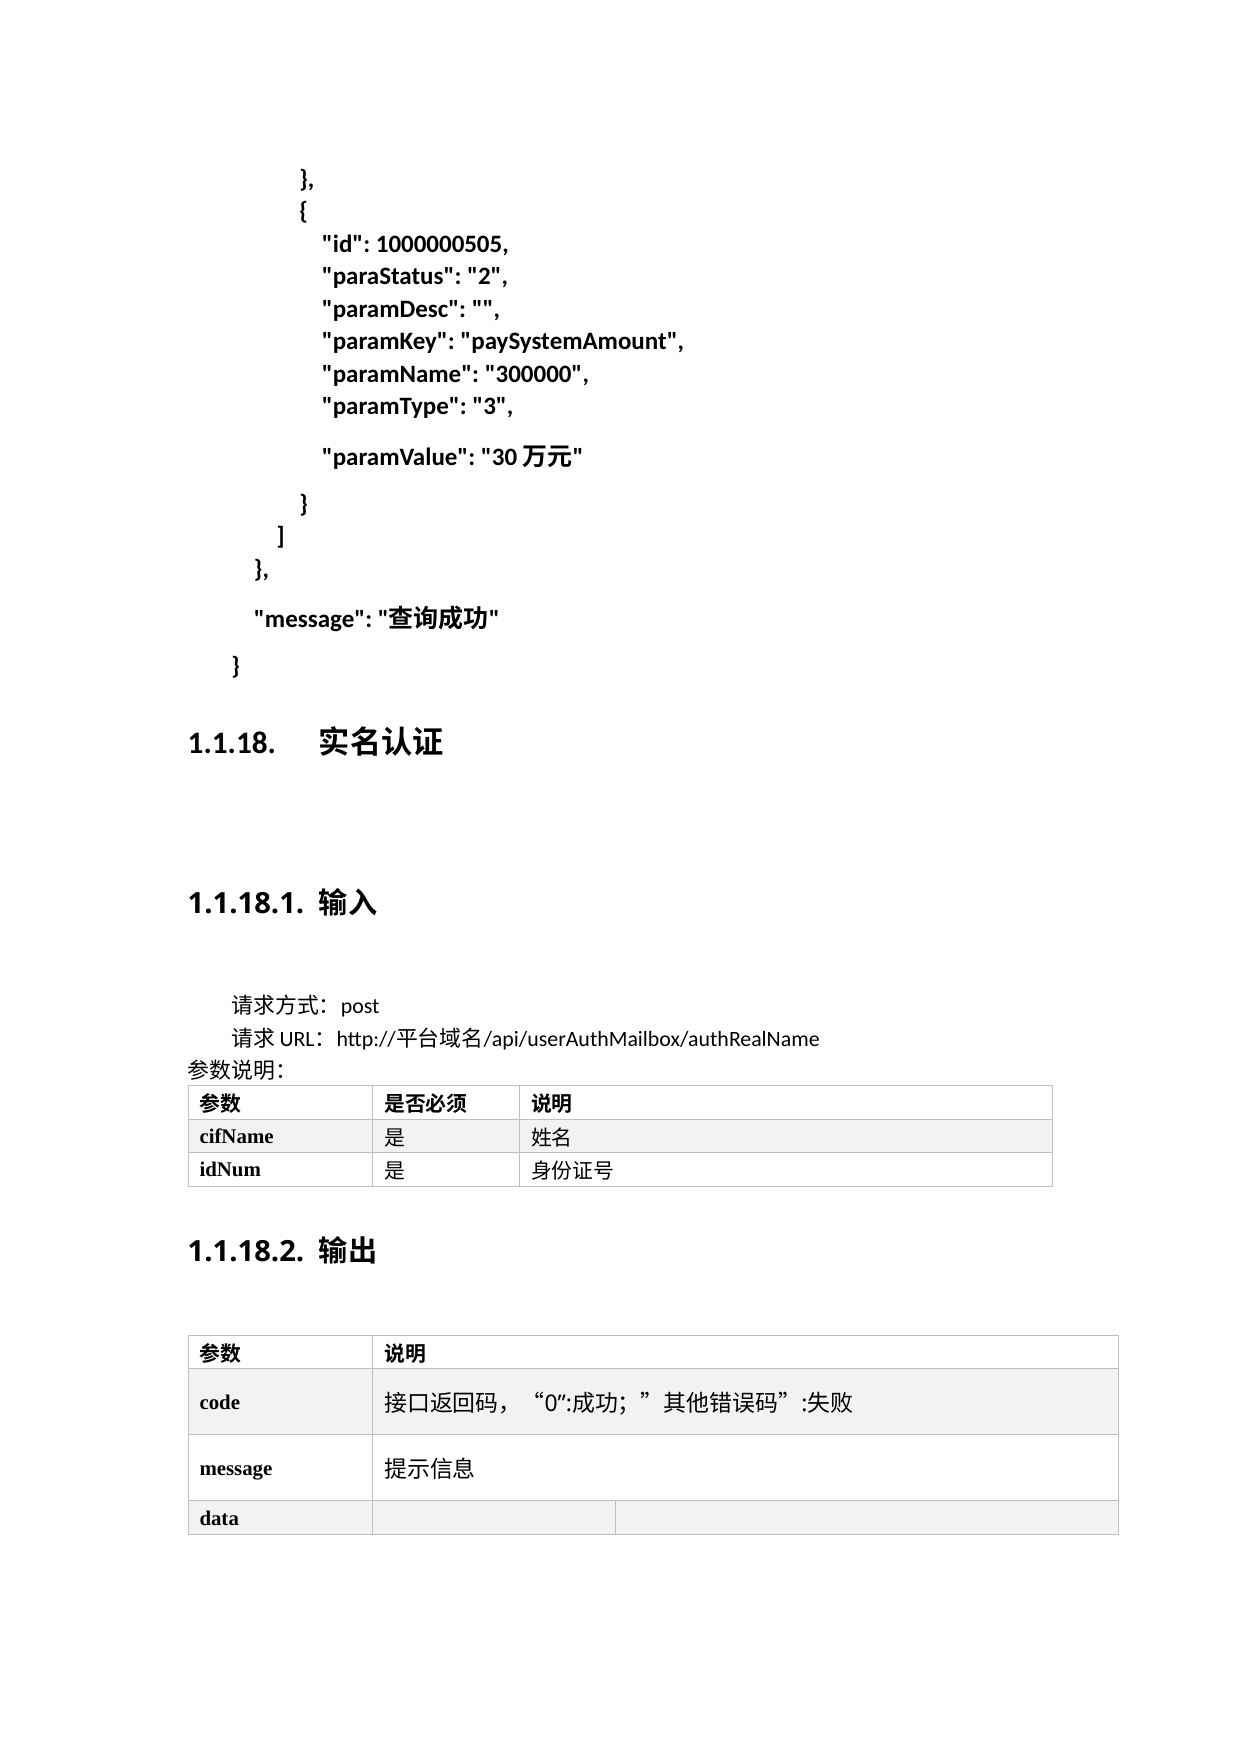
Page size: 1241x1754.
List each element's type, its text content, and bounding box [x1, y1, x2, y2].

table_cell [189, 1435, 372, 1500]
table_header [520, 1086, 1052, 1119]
text "paraStatus": "2", [187, 259, 1053, 292]
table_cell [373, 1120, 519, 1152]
text "message": "查询成功" [187, 584, 1053, 649]
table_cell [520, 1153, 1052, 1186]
text 请求方式：post [187, 988, 1053, 1020]
text "paramType": "3", [187, 389, 1053, 422]
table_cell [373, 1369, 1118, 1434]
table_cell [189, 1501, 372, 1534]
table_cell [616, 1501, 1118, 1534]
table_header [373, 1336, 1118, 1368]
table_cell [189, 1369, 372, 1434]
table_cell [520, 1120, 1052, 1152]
text ] [187, 519, 1053, 552]
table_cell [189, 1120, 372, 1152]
text "id": 1000000505, [187, 227, 1053, 259]
subtitle 实名认证 [187, 707, 1053, 772]
text "paramKey": "paySystemAmount", [187, 324, 1053, 357]
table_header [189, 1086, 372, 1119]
text { [187, 194, 1053, 227]
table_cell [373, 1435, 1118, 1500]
text } [187, 487, 1053, 519]
text "paramName": "300000", [187, 357, 1053, 389]
text }, [187, 162, 1053, 194]
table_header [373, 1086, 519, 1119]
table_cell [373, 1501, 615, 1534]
text }, [187, 552, 1053, 584]
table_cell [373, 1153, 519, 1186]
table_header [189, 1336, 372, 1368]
subtitle 输入 [187, 869, 1053, 934]
text } [187, 649, 1053, 682]
text "paramValue": "30万元" [187, 422, 1053, 487]
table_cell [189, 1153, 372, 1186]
text 请求URL：http://平台域名/api/userAuthMailbox/authRealName [187, 1020, 1053, 1053]
text 参数说明： [187, 1053, 1053, 1085]
subtitle 输出 [187, 1216, 1053, 1281]
text "paramDesc": "", [187, 292, 1053, 324]
